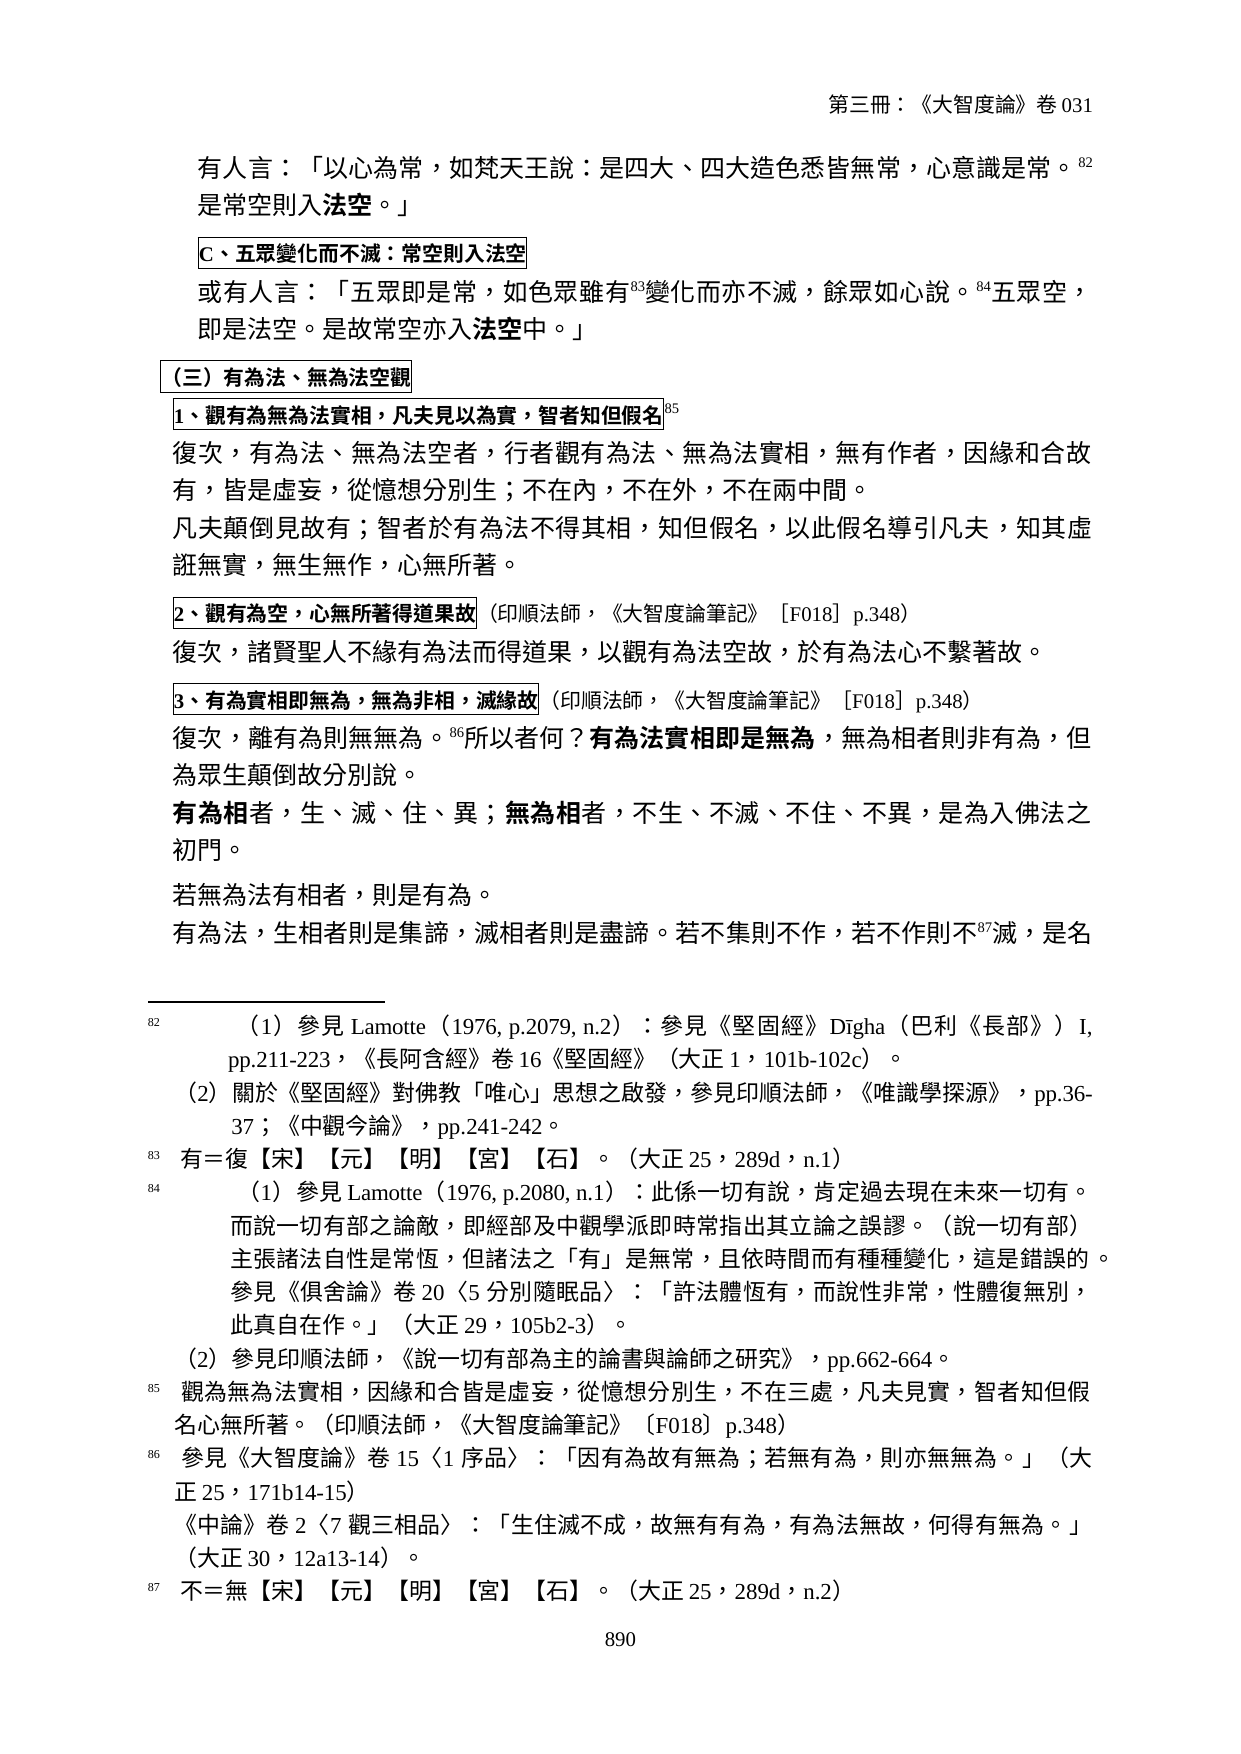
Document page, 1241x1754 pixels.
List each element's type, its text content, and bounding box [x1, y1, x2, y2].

text 凡夫顛倒見故有；智者於有為法不得其相，知但假名，以此假名導引凡夫，知其虛誑無實，無生無作，心無所著。 [173, 508, 1092, 583]
text 2、觀有為空，心無所著得道果故（印順法師，《大智度論筆記》［F018］p.348） [173, 594, 1092, 631]
text 或有人言：「五眾即是常，如色眾雖有變化而亦不滅，餘眾如心說。五眾空，即是法空。是故常空亦入法空中。」 [198, 271, 1092, 346]
text 有為法，生相者則是集諦，滅相者則是盡諦。若不集則不作，若不作則不滅，是名無為法如實相。若得是諸法實相，則不復墮生、滅、住、異相中；是時不見有為法與無為法合，不見無為法與有為法合，於有為法、無為法不取相，是為無為法。所以者何？若分別有為法、無為法，則於有為、無為而有礙。若斷諸憶想分別、滅諸緣，以無緣實智，不墮生數中，則得安隱常樂涅槃。 [173, 913, 1092, 950]
text 1、觀有為無為法實相，凡夫見以為實，智者知但假名 [173, 395, 1092, 433]
text 復次，離有為則無無為。所以者何？有為法實相即是無為，無為相者則非有為，但為眾生顛倒故分別說。 [173, 718, 1092, 793]
text 3、有為實相即無為，無為非相，滅緣故（印順法師，《大智度論筆記》［F018］p.348） [173, 680, 1092, 718]
text （三）有為法、無為法空觀 [160, 358, 1092, 395]
text 有人言：「以心為常，如梵天王說：是四大、四大造色悉皆無常，心意識是常。是常空則入法空。」 [198, 148, 1092, 223]
text 有為相者，生、滅、住、異；無為相者，不生、不滅、不住、不異，是為入佛法之初門。 [173, 793, 1092, 868]
text 若無為法有相者，則是有為。 [173, 875, 1092, 913]
text 復次，有為法、無為法空者，行者觀有為法、無為法實相，無有作者，因緣和合故有，皆是虛妄，從憶想分別生；不在內，不在外，不在兩中間。 [173, 433, 1092, 508]
text 復次，諸賢聖人不緣有為法而得道果，以觀有為法空故，於有為法心不繫著故。 [173, 631, 1092, 669]
text C、五眾變化而不滅：常空則入法空 [198, 234, 1092, 271]
